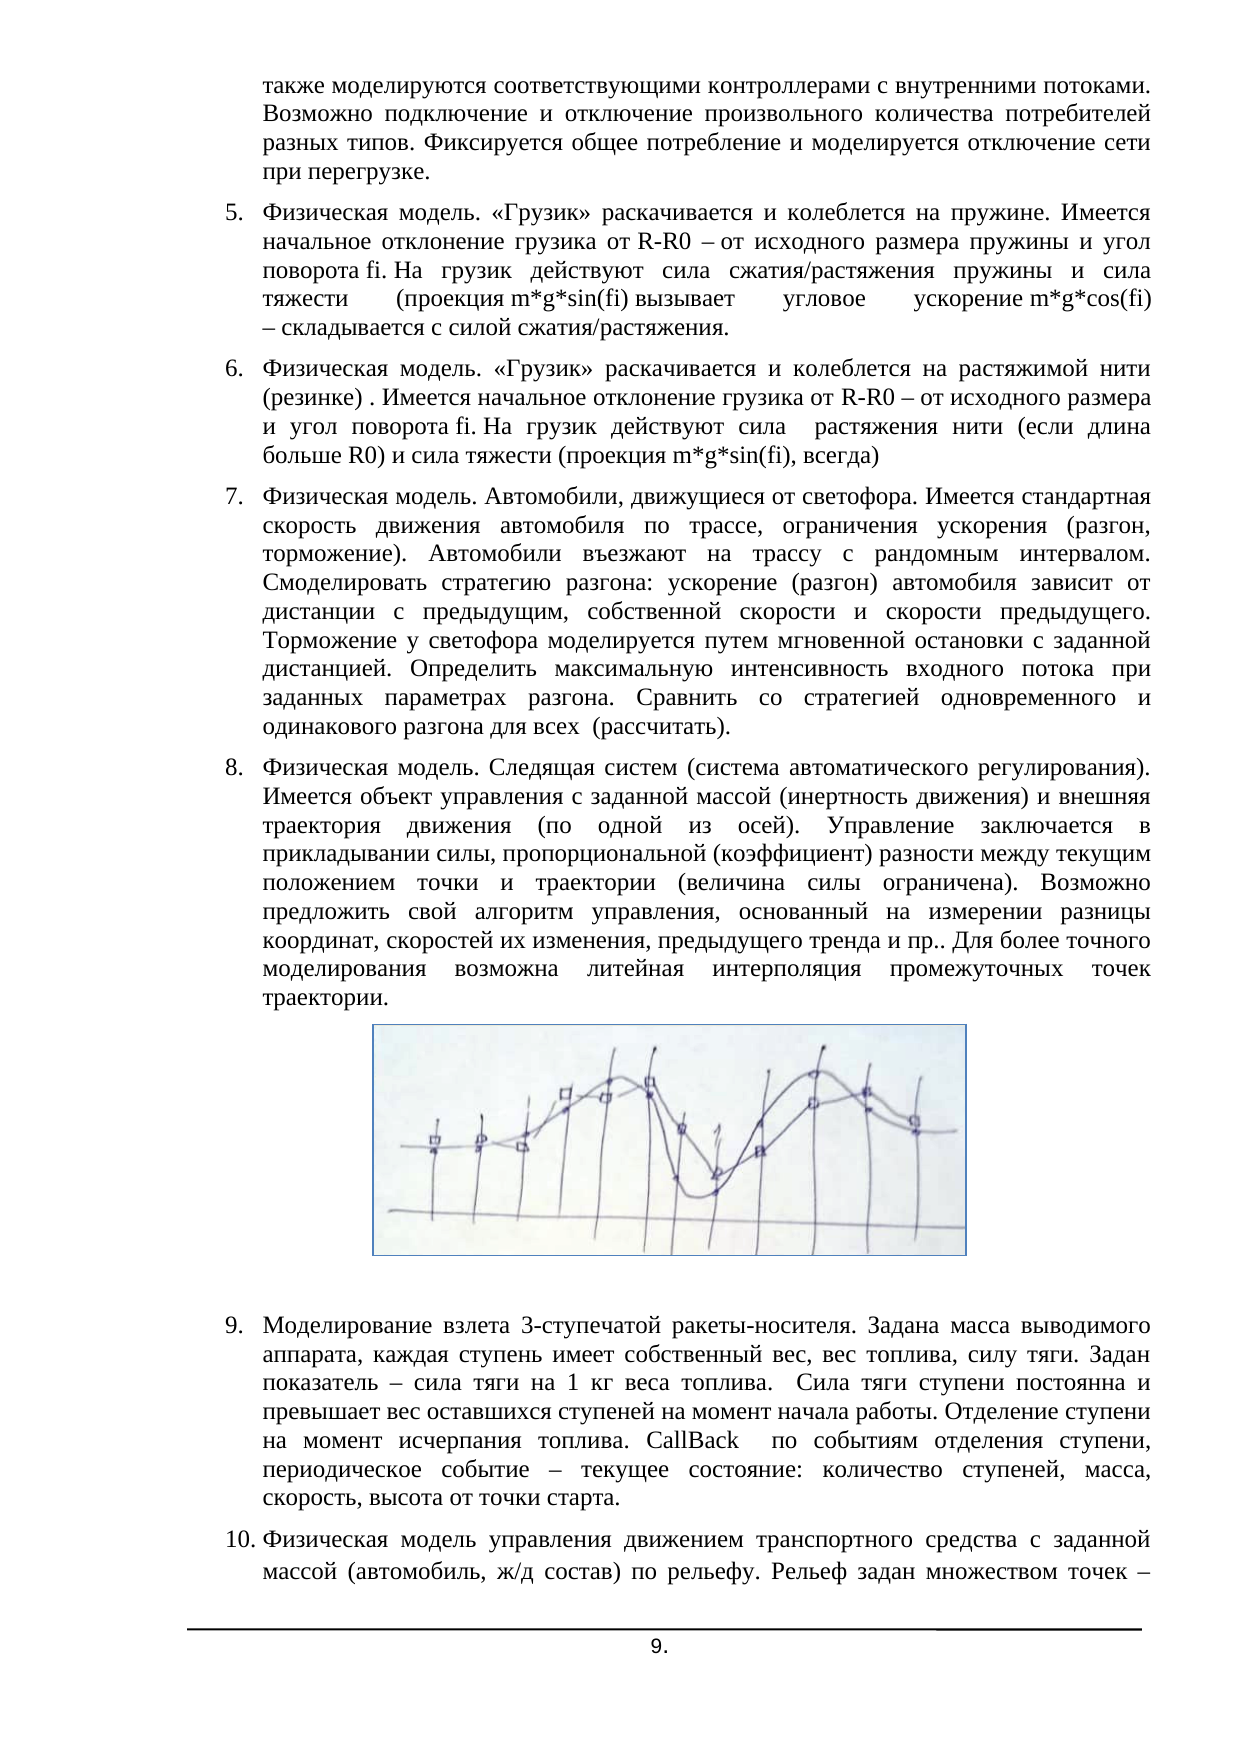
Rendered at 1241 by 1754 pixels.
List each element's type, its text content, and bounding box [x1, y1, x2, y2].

list Физическая модель. «Грузик» раскачивается и колеблется на пружине. Имеется начальное отклонение грузика от R-R0 – от исходного размера пружины и угол поворота fi. На грузик действуют сила сжатия/растяжения пружины и сила тяжести (проекция m*g*sin(fi) вызывает угловое ускорение m*g*cos(fi) – складывается с силой сжатия/растяжения. [225, 197, 1152, 341]
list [225, 70, 1152, 185]
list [225, 1524, 1152, 1586]
list Физическая модель. Автомобили, движущиеся от светофора. Имеется стандартная скорость движения автомобиля по трассе, ограничения ускорения (разгон, торможение). Автомобили въезжают на трассу с рандомным интервалом. Смоделировать стратегию разгона: ускорение (разгон) автомобиля зависит от дистанции с предыдущим, собственной скорости и скорости предыдущего. Торможение у светофора моделируется путем мгновенной остановки с заданной дистанцией. Определить максимальную интенсивность входного потока при заданных параметрах разгона. Сравнить со стратегией одновременного и одинакового разгона для всех (рассчитать). [225, 481, 1152, 740]
list Моделирование взлета 3-ступечатой ракеты-носителя. Задана масса выводимого аппарата, каждая ступень имеет собственный вес, вес топлива, силу тяги. Задан показатель – сила тяги на 1 кг веса топлива. Сила тяги ступени постоянна и превышает вес оставшихся ступеней на момент начала работы. Отделение ступени на момент исчерпания топлива. CallBack по событиям отделения ступени, периодическое событие – текущее состояние: количество ступеней, масса, скорость, высота от точки старта. [225, 1310, 1152, 1511]
list Физическая модель. «Грузик» раскачивается и колеблется на растяжимой нити (резинке) . Имеется начальное отклонение грузика от R-R0 – от исходного размера и угол поворота fi. На грузик действуют сила растяжения нити (если длина больше R0) и сила тяжести (проекция m*g*sin(fi), всегда) [225, 353, 1152, 468]
list Физическая модель. Следящая систем (система автоматического регулирования). Имеется объект управления с заданной массой (инертность движения) и внешняя траектория движения (по одной из осей). Управление заключается в прикладывании силы, пропорциональной (коэффициент) разности между текущим положением точки и траектории (величина силы ограничена). Возможно предложить свой алгоритм управления, основанный на измерении разницы координат, скоростей их изменения, предыдущего тренда и пр.. Для более точного моделирования возможна литейная интерполяция промежуточных точек траектории. [225, 752, 1152, 1011]
picture [374, 1025, 965, 1255]
